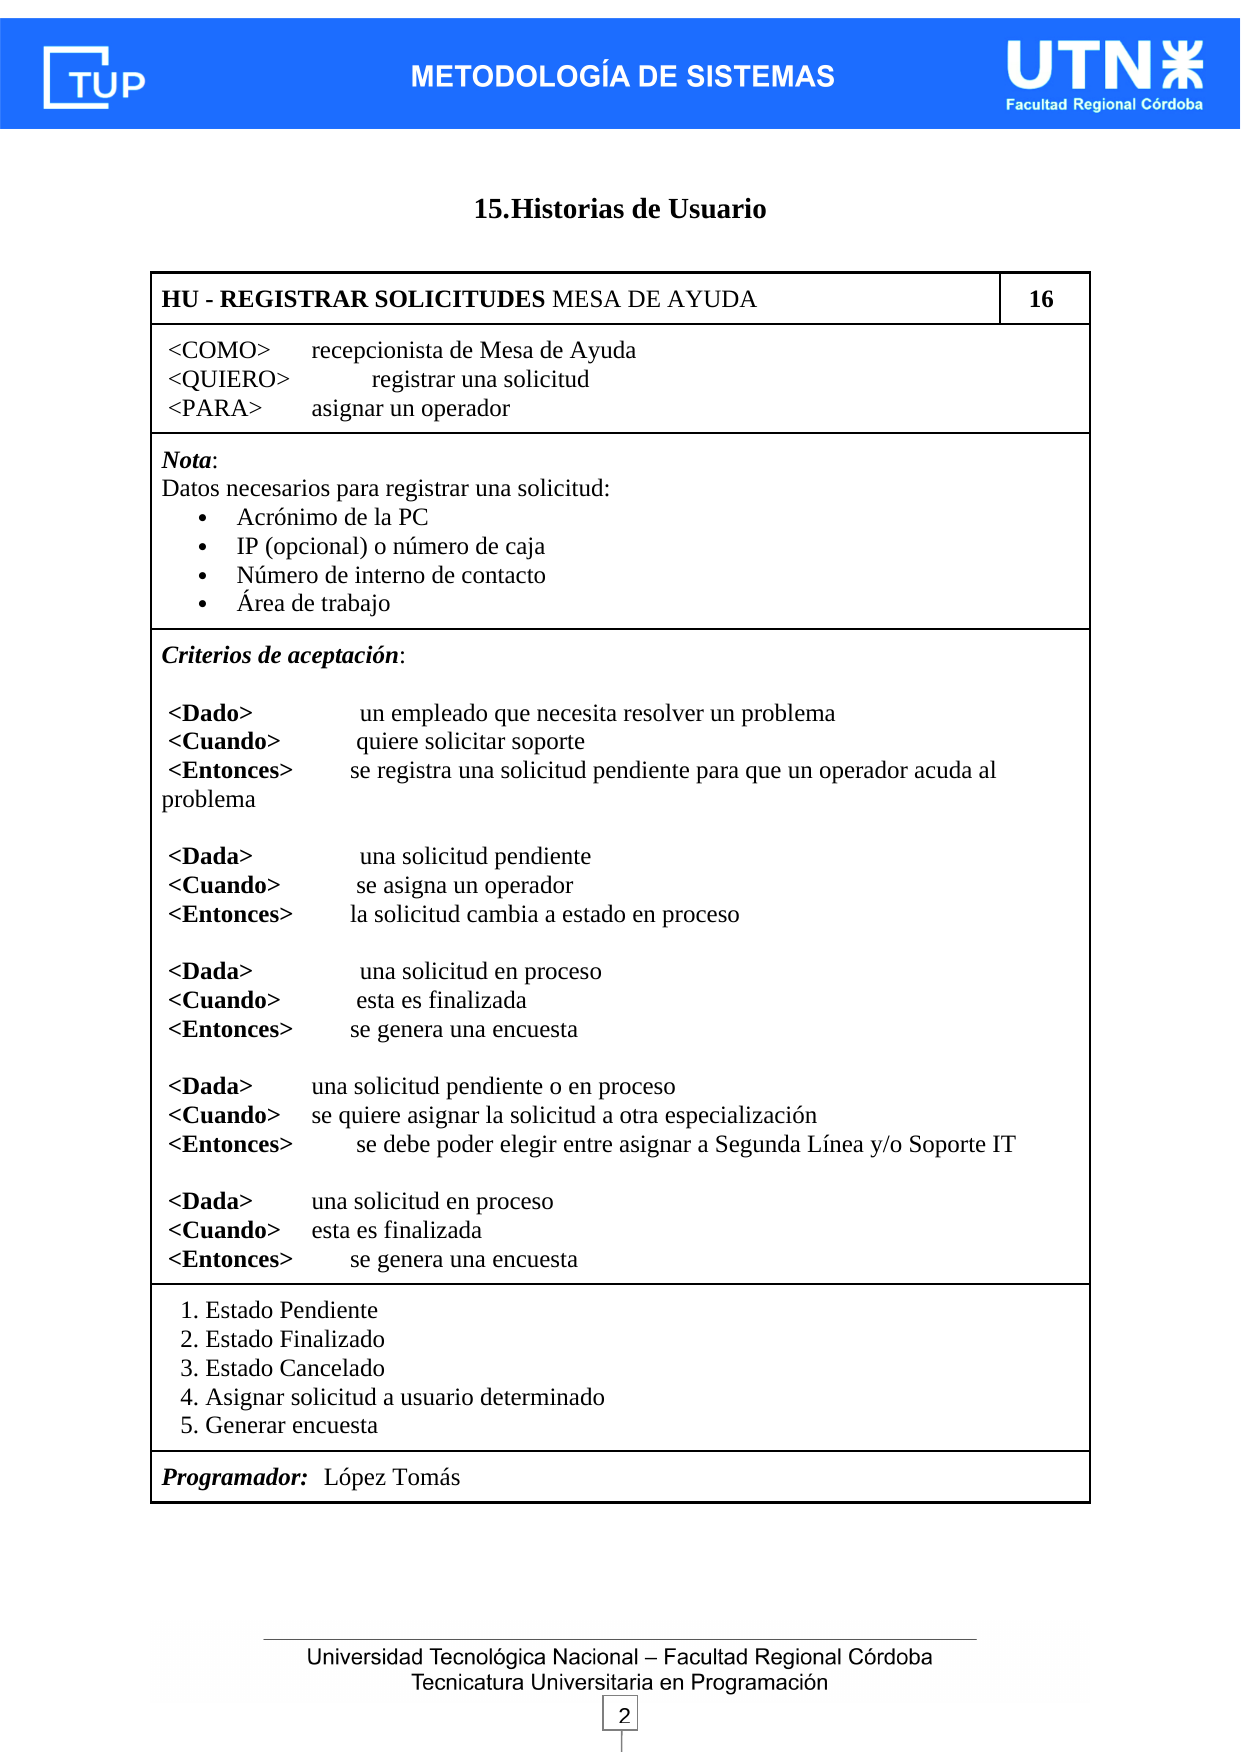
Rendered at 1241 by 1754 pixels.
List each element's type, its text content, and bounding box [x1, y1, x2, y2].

picture [150, 1620, 1091, 1703]
table_header 16 [1001, 274, 1089, 323]
subtitle Historias de Usuario [150, 192, 1090, 225]
table_cell <COMO> recepcionista de Mesa de Ayuda <QUIERO> registrar una solicitud <PARA> asignar un operador [152, 325, 1089, 432]
table_cell Nota: Datos necesarios para registrar una solicitud: Acrónimo de la PC IP (opcional) o número de caja Número de interno de contacto Área de trabajo [152, 434, 1089, 628]
picture [0, 18, 1241, 129]
table_cell 1. Estado Pendiente 2. Estado Finalizado 3. Estado Cancelado 4. Asignar solicitud a usuario determinado 5. Generar encuesta [152, 1285, 1089, 1450]
table_header HU - REGISTRAR SOLICITUDES MESA DE AYUDA [152, 274, 999, 323]
table_cell Criterios de aceptación: <Dado> un empleado que necesita resolver un problema <Cuando> quiere solicitar soporte <Entonces> se registra una solicitud pendiente para que un operador acuda al problema <Dada> una solicitud pendiente <Cuando> se asigna un operador <Entonces> la solicitud cambia a estado en proceso <Dada> una solicitud en proceso <Cuando> esta es finalizada <Entonces> se genera una encuesta <Dada> una solicitud pendiente o en proceso <Cuando> se quiere asignar la solicitud a otra especialización <Entonces> se debe poder elegir entre asignar a Segunda Línea y/o Soporte IT <Dada> una solicitud en proceso <Cuando> esta es finalizada <Entonces> se genera una encuesta [152, 630, 1089, 1283]
picture [604, 1696, 637, 1703]
table_cell Programador: López Tomás [152, 1452, 1089, 1501]
